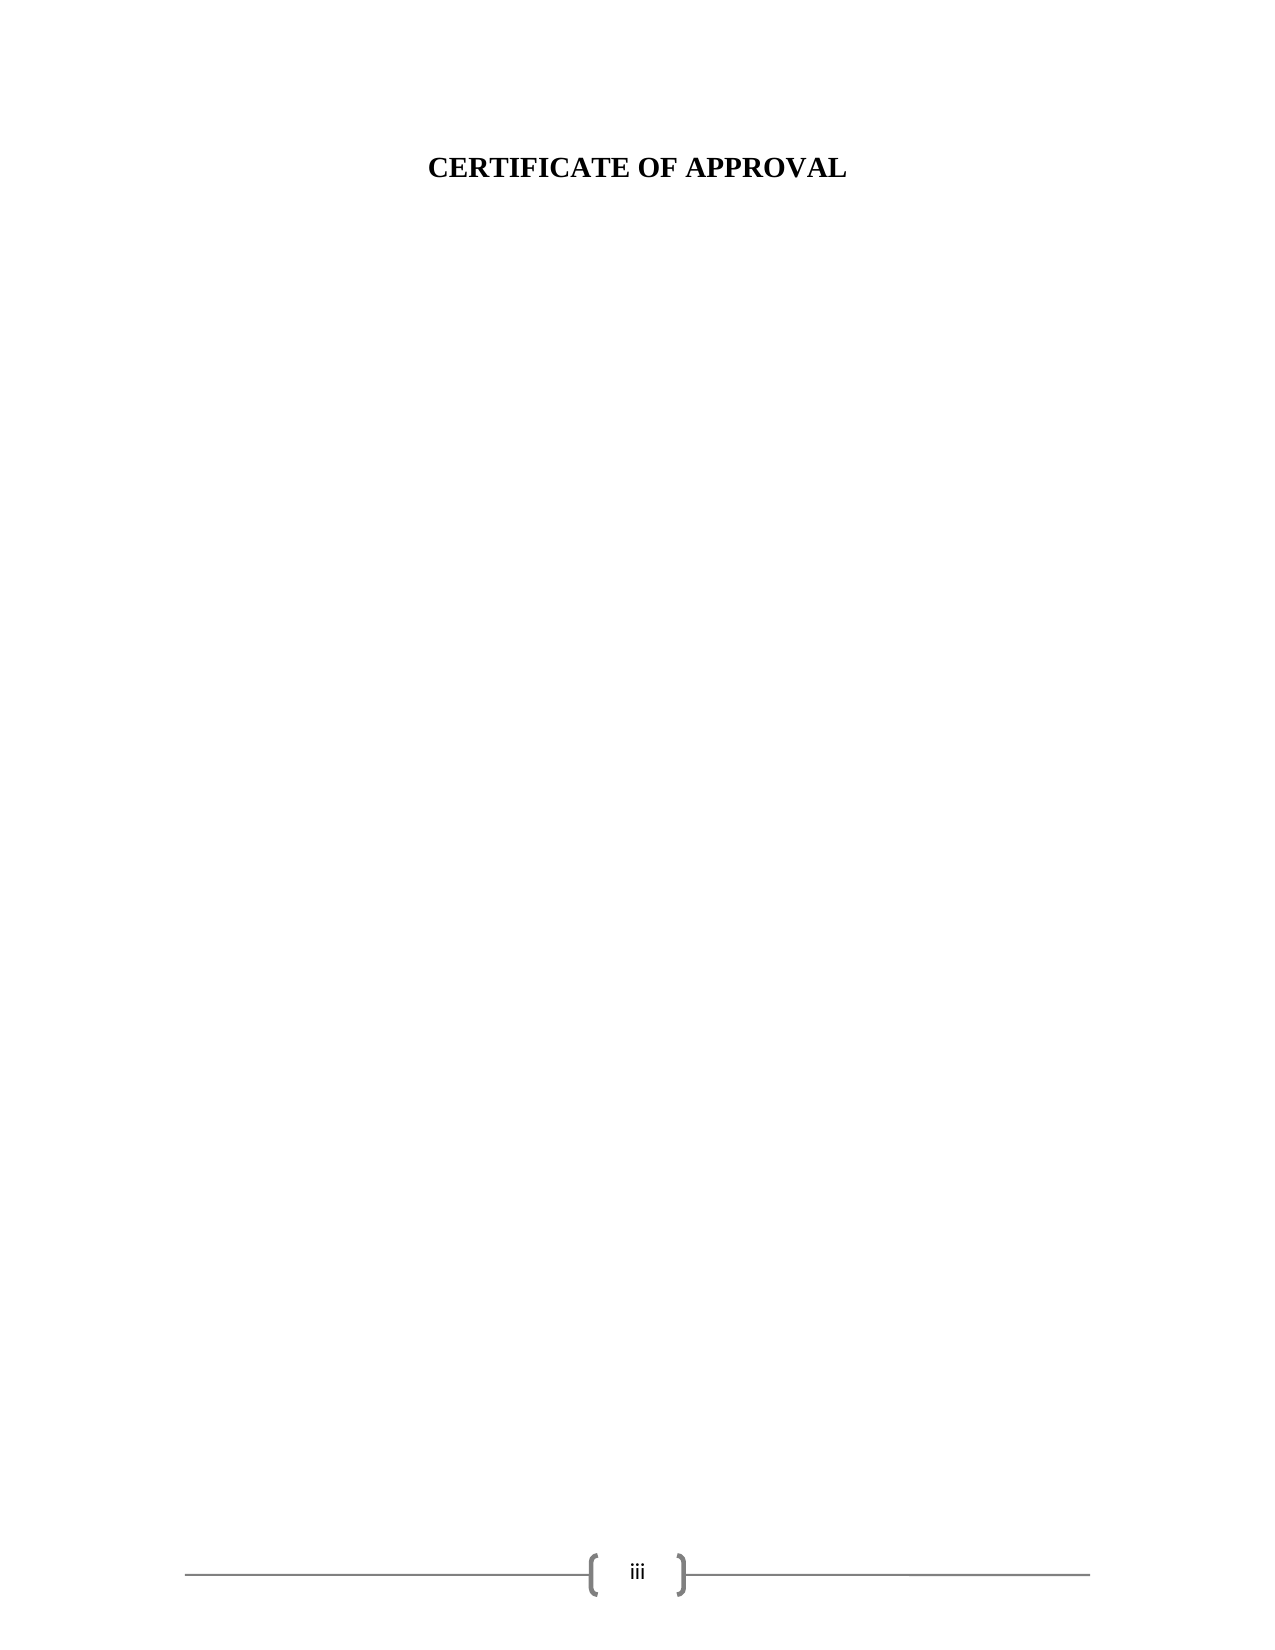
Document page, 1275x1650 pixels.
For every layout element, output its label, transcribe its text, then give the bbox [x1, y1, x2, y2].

text CERTIFICATE OF APPROVAL [150, 150, 1125, 183]
